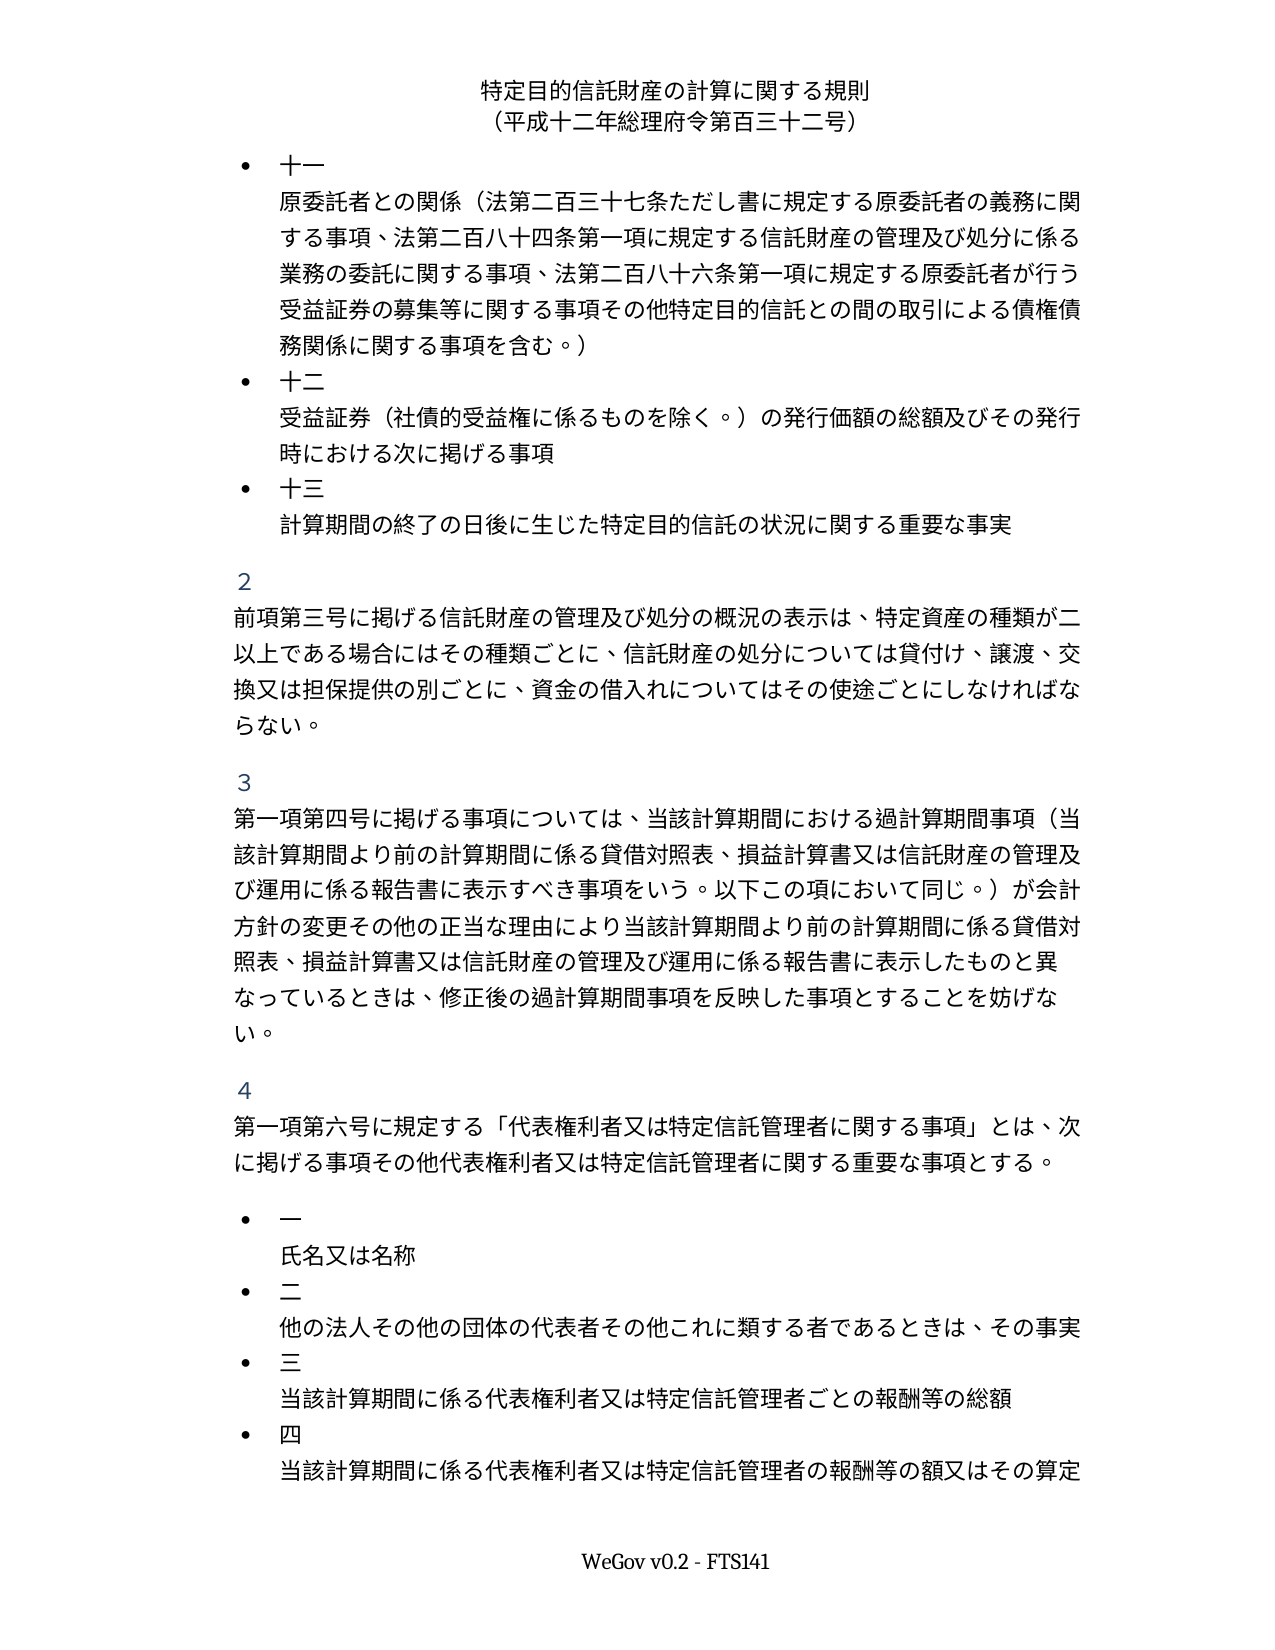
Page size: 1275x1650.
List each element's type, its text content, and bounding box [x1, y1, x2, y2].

text 前項第三号に掲げる信託財産の管理及び処分の概況の表示は、特定資産の種類が二以上である場合にはその種類ごとに、信託財産の処分については貸付け、譲渡、交換又は担保提供の別ごとに、資金の借入れについてはその使途ごとにしなければならない。 [233, 602, 1087, 741]
subtitle ３ [233, 767, 1087, 798]
list 二 他の法人その他の団体の代表者その他これに類する者であるときは、その事実 [242, 1276, 1087, 1343]
subtitle ２ [233, 566, 1087, 597]
list 十三 計算期間の終了の日後に生じた特定目的信託の状況に関する重要な事実 [242, 473, 1087, 541]
text 第一項第四号に掲げる事項については、当該計算期間における過計算期間事項（当該計算期間より前の計算期間に係る貸借対照表、損益計算書又は信託財産の管理及び運用に係る報告書に表示すべき事項をいう。以下この項において同じ。）が会計方針の変更その他の正当な理由により当該計算期間より前の計算期間に係る貸借対照表、損益計算書又は信託財産の管理及び運用に係る報告書に表示したものと異なっているときは、修正後の過計算期間事項を反映した事項とすることを妨げない。 [233, 803, 1087, 1049]
list 四 当該計算期間に係る代表権利者又は特定信託管理者の報酬等の額又はその算定方法にかかる決定に関する方針を定めているときは、当該方針の決定の方法及びその方針の内容の概要 [242, 1419, 1087, 1486]
list 十一 原委託者との関係（法第二百三十七条ただし書に規定する原委託者の義務に関する事項、法第二百八十四条第一項に規定する信託財産の管理及び処分に係る業務の委託に関する事項、法第二百八十六条第一項に規定する原委託者が行う受益証券の募集等に関する事項その他特定目的信託との間の取引による債権債務関係に関する事項を含む。） [242, 150, 1087, 361]
text 第一項第六号に規定する「代表権利者又は特定信託管理者に関する事項」とは、次に掲げる事項その他代表権利者又は特定信託管理者に関する重要な事項とする。 [233, 1111, 1087, 1178]
list 十二 受益証券（社債的受益権に係るものを除く。）の発行価額の総額及びその発行時における次に掲げる事項 [242, 366, 1087, 469]
list 一 氏名又は名称 [242, 1204, 1087, 1271]
subtitle ４ [233, 1075, 1087, 1106]
list 三 当該計算期間に係る代表権利者又は特定信託管理者ごとの報酬等の総額 [242, 1347, 1087, 1414]
